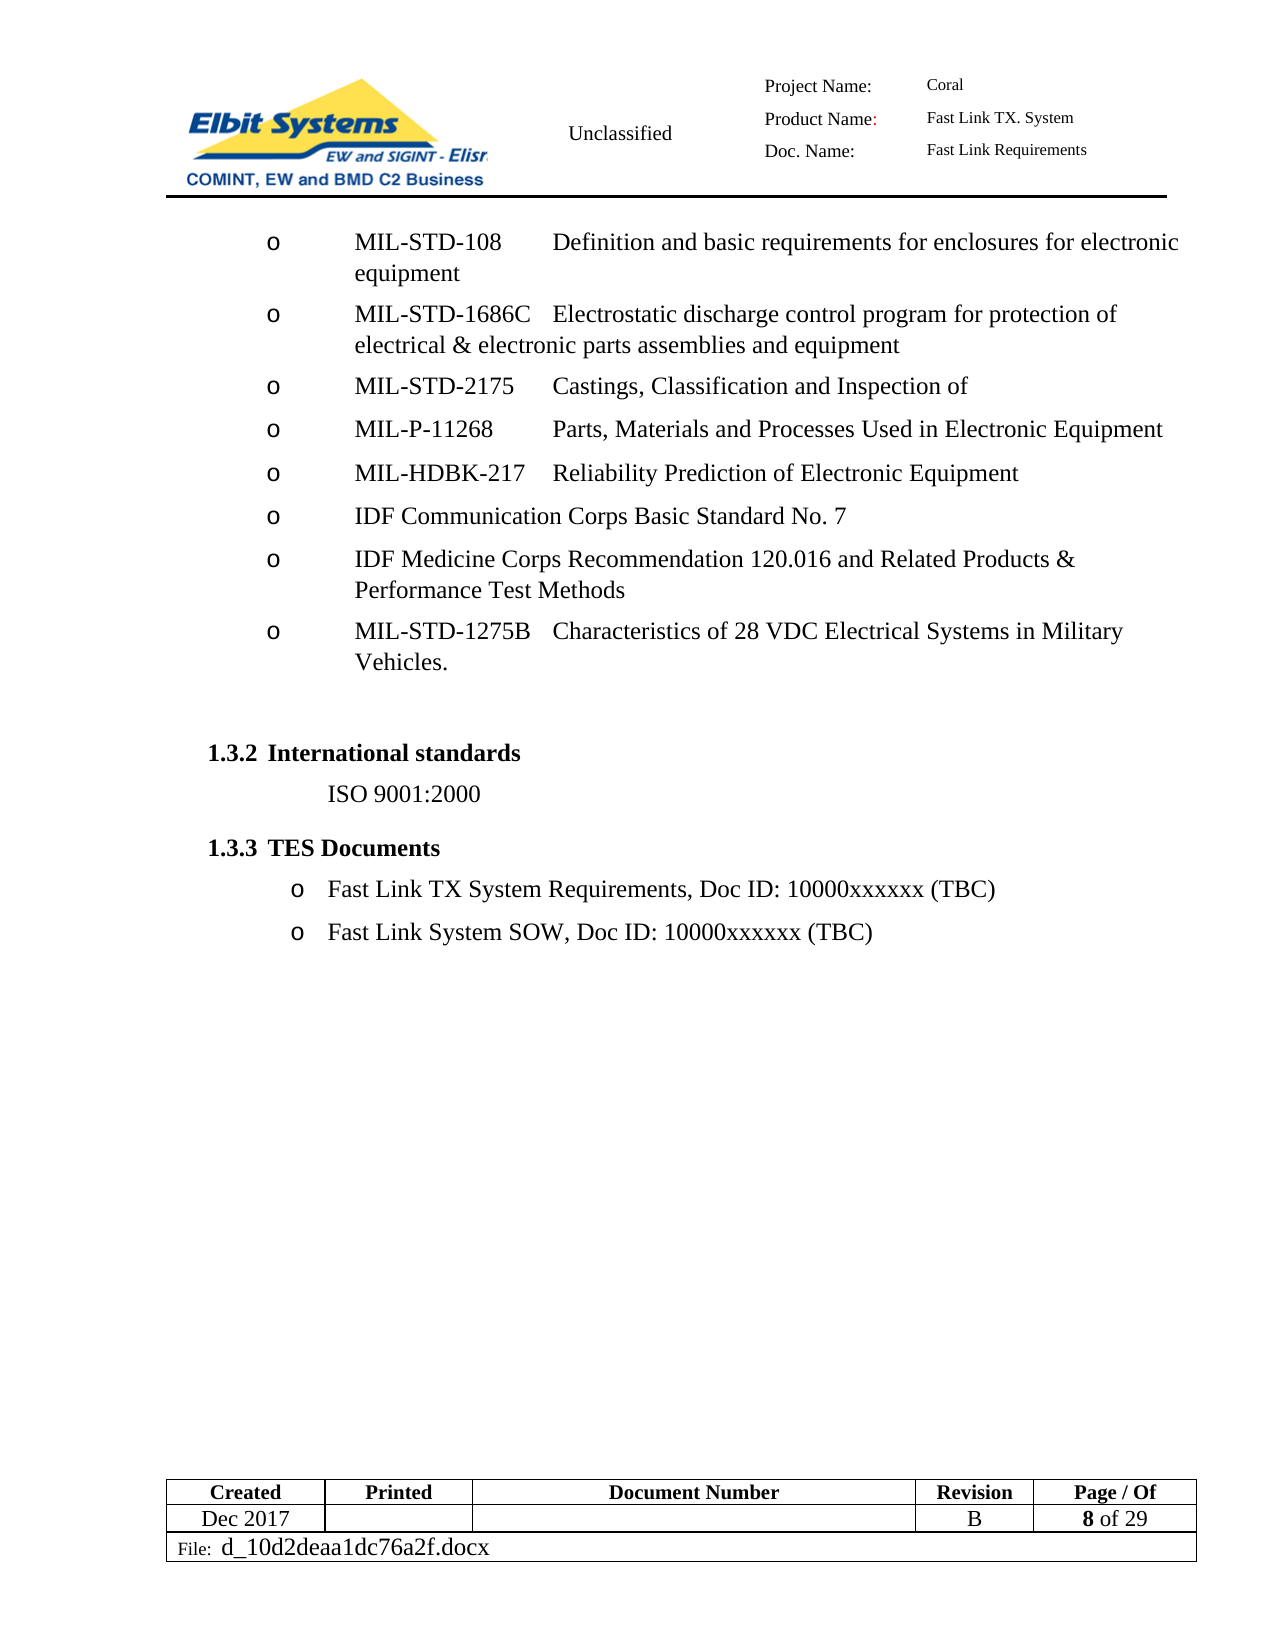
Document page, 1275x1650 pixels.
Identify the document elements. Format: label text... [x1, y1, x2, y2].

list MIL-P-11268 Parts, Materials and Processes Used in Electronic Equipment [266, 414, 1181, 445]
list IDF Medicine Corps Recommendation 120.016 and Related Products & Performance Test Methods [266, 544, 1181, 604]
list MIL-STD- Electrostatic discharge control program for protection of electrical & electronic parts assemblies and equipment [266, 299, 1181, 358]
list MIL-STD-2175 Castings, Classification and Inspection of [266, 371, 1181, 402]
list IDF Communication Corps Basic Standard No. 7 [266, 501, 1181, 532]
subtitle International standards [207, 738, 1181, 766]
list Fast Link TX System Requirements, Doc ID: 10000xxxxxx (TBC) [290, 874, 1181, 905]
picture [177, 75, 488, 195]
subtitle TES Documents [207, 833, 1181, 861]
list MIL-STD-1275B Characteristics of 28 VDC Electrical Systems in Military Vehicles. [266, 616, 1181, 676]
list MIL-STD-108 Definition and basic requirements for enclosures for electronic equipment [266, 227, 1181, 286]
list Fast Link System SOW, Doc ID: 10000xxxxxx (TBC) [290, 917, 1181, 948]
text ISO 9001:2000 [252, 779, 1181, 808]
list MIL-HDBK-217 Reliability Prediction of Electronic Equipment [266, 458, 1181, 488]
